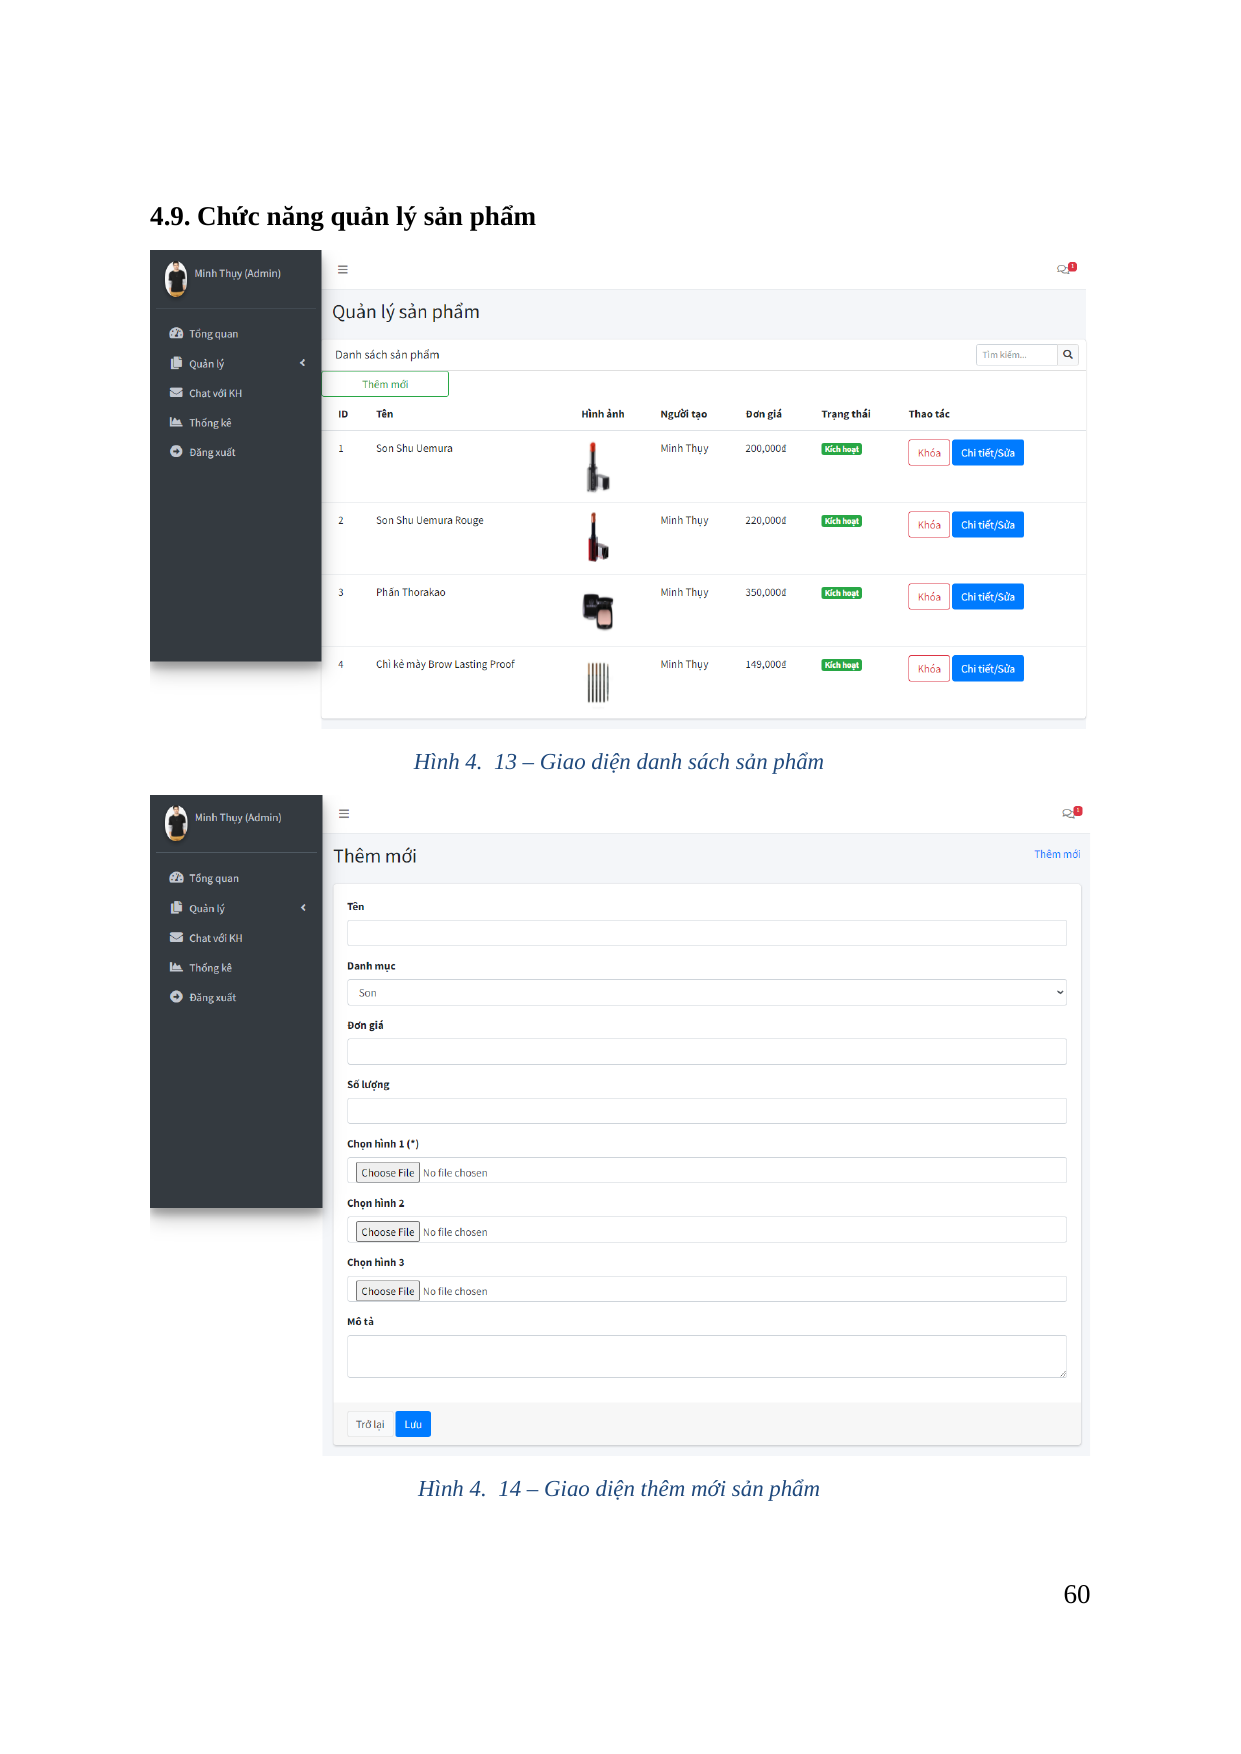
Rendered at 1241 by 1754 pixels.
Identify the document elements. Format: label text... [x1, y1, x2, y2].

text Hình 4. 14 – Giao diện thêm mới sản phẩm [150, 1475, 1090, 1501]
list Chức năng quản lý sản phẩm [150, 200, 1090, 231]
picture [150, 250, 1091, 729]
picture [150, 795, 1091, 1456]
text Hình 4. 13 – Giao diện danh sách sản phẩm [150, 748, 1090, 774]
